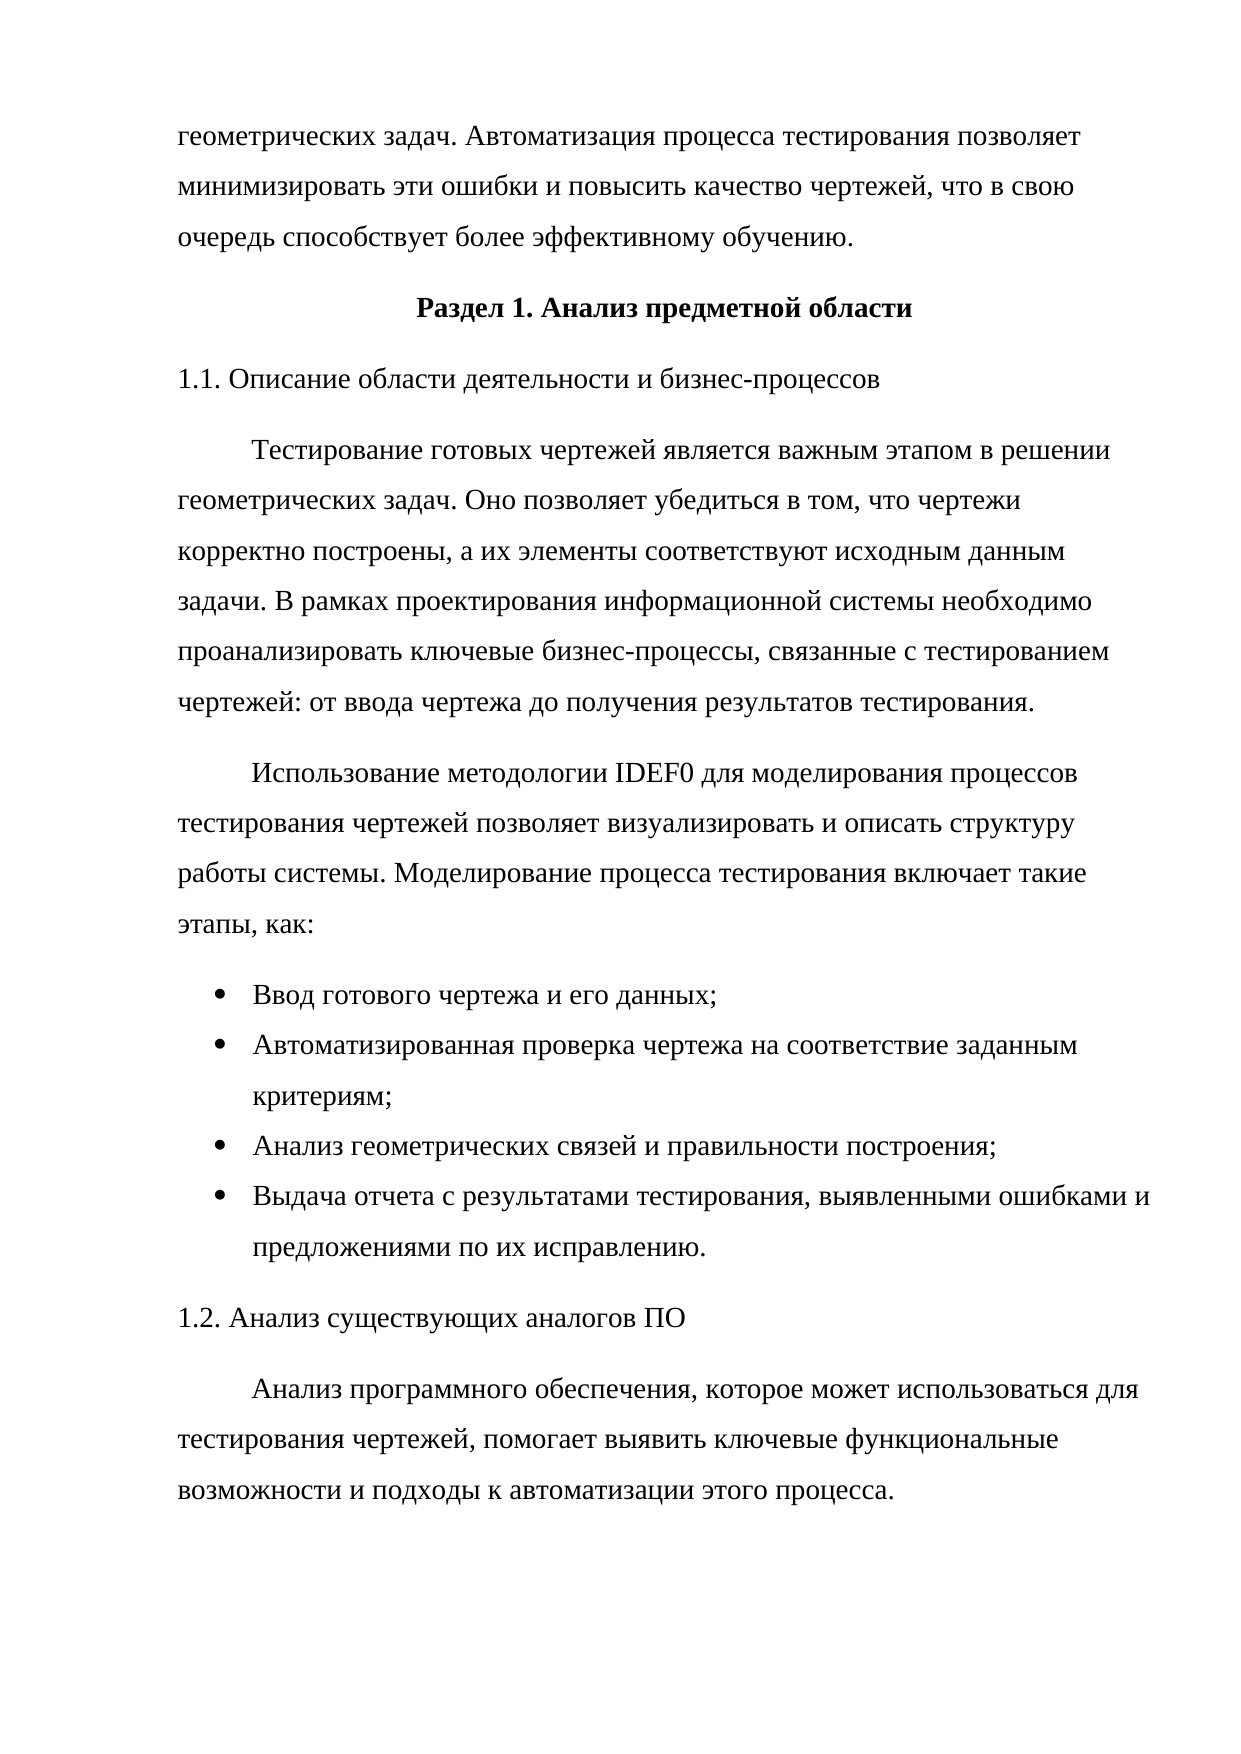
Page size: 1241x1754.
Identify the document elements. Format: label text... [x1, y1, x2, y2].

text Тестирование готовых чертежей является важным этапом в решении геометрических задач. Оно позволяет убедиться в том, что чертежи корректно построены, а их элементы соответствуют исходным данным задачи. В рамках проектирования информационной системы необходимо проанализировать ключевые бизнес-процессы, связанные с тестированием чертежей: от ввода чертежа до получения результатов тестирования. [177, 432, 1152, 717]
text Использование методологии IDEF0 для моделирования процессов тестирования чертежей позволяет визуализировать и описать структуру работы системы. Моделирование процесса тестирования включает такие этапы, как: [177, 755, 1152, 939]
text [177, 118, 1152, 252]
text Анализ программного обеспечения, которое может использоваться для тестирования чертежей, помогает выявить ключевые функциональные возможности и подходы к автоматизации этого процесса. [177, 1371, 1152, 1505]
list Автоматизированная проверка чертежа на соответствие заданным критериям; [215, 1027, 1152, 1111]
text Раздел 1. Анализ предметной области [177, 290, 1152, 323]
list Ввод готового чертежа и его данных; [215, 977, 1152, 1011]
text 1.1. Описание области деятельности и бизнес-процессов [177, 361, 1152, 394]
text 1.2. Анализ существующих аналогов ПО [177, 1300, 1152, 1334]
list Анализ геометрических связей и правильности построения; [215, 1128, 1152, 1162]
list Выдача отчета с результатами тестирования, выявленными ошибками и предложениями по их исправлению. [215, 1178, 1152, 1262]
